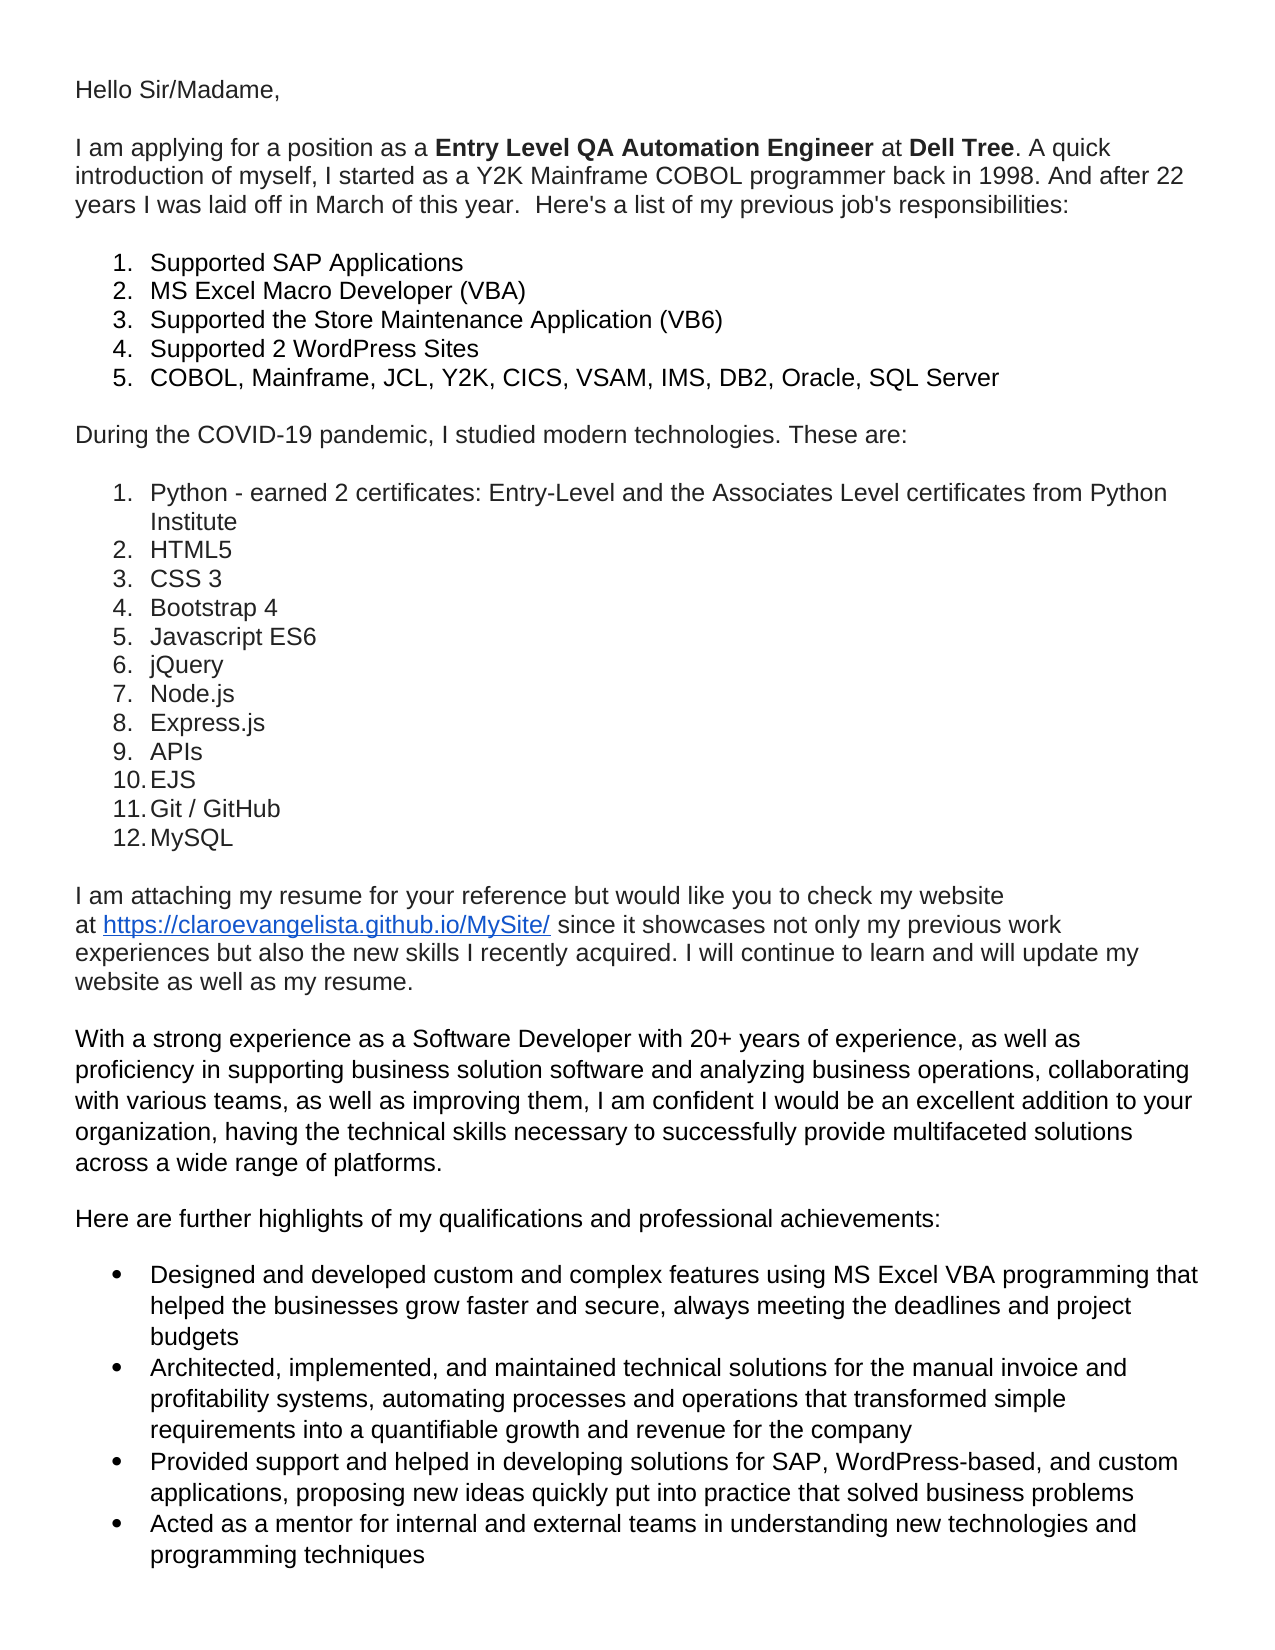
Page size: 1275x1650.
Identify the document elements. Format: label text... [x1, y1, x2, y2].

list Python - earned 2 certificates: Entry-Level and the Associates Level certificates from Python Institute [112, 478, 1200, 535]
list CSS 3 [112, 564, 1200, 593]
list Architected, implemented, and maintained technical solutions for the manual invoice and profitability systems, automating processes and operations that transformed simple requirements into a quantifiable growth and revenue for the company [112, 1353, 1200, 1444]
list Bootstrap 4 [112, 593, 1200, 622]
list COBOL, Mainframe, JCL, Y2K, CICS, VSAM, IMS, DB2, Oracle, SQL Server [112, 362, 1200, 391]
list MS Excel Macro Developer (VBA) [112, 276, 1200, 305]
list Acted as a mentor for internal and external teams in understanding new technologies and programming techniques [112, 1509, 1200, 1569]
list jQuery [112, 650, 1200, 679]
list Javascript ES6 [112, 622, 1200, 650]
list Designed and developed custom and complex features using MS Excel VBA programming that helped the businesses grow faster and secure, always meeting the deadlines and project budgets [112, 1260, 1200, 1351]
list Express.js [112, 708, 1200, 737]
list Supported SAP Applications [112, 247, 1200, 276]
list APIs [112, 737, 1200, 765]
list HTML5 [112, 535, 1200, 564]
list Provided support and helped in developing solutions for SAP, WordPress-based, and custom applications, proposing new ideas quickly put into practice that solved business problems [112, 1447, 1200, 1506]
text Hello Sir/Madame, [75, 75, 1200, 104]
list Git / GituHubHub [112, 794, 1200, 823]
list Supported 2 WordPress Sites [112, 334, 1200, 362]
list Node.js [112, 679, 1200, 708]
text Here are further highlights of my qualifications and professional achievements: [75, 1204, 1200, 1233]
list EJS [112, 765, 1200, 794]
text With a strong experience as a Software Developer with 20+ years of experience, as well as proficiency in supporting business solution software and analyzing business operations, collaborating with various teams, as well as improving them, I am confident I would be an excellent addition to your organization, having the technical skills necessary to successfully provide multifaceted solutions across a wide range of platforms. [75, 1024, 1200, 1177]
text I am applying for a position as a Entry Level QA Automation Engineer at Dell Tree. A quick introduction of myself, I started as a Y2K Mainframe COBOL programmer back in 1998. And after 22 years I was laid off in March of this year. Here's a list of my previous job's responsibilities: [75, 132, 1200, 219]
list Supported the Store Maintenance Application (VB6) [112, 305, 1200, 334]
list MySQL [112, 823, 1200, 852]
text I am attaching my resume for your reference but would like you to check my website at https://claroevangelista.github.io/MySite/ since it showcases not only my previous work experiences but also the new skills I recently acquired. I will continue to learn and will update my website as well as my resume. [75, 881, 1200, 996]
text During the COVID-19 pandemic, I studied modern technologies. These are: [75, 420, 1200, 449]
